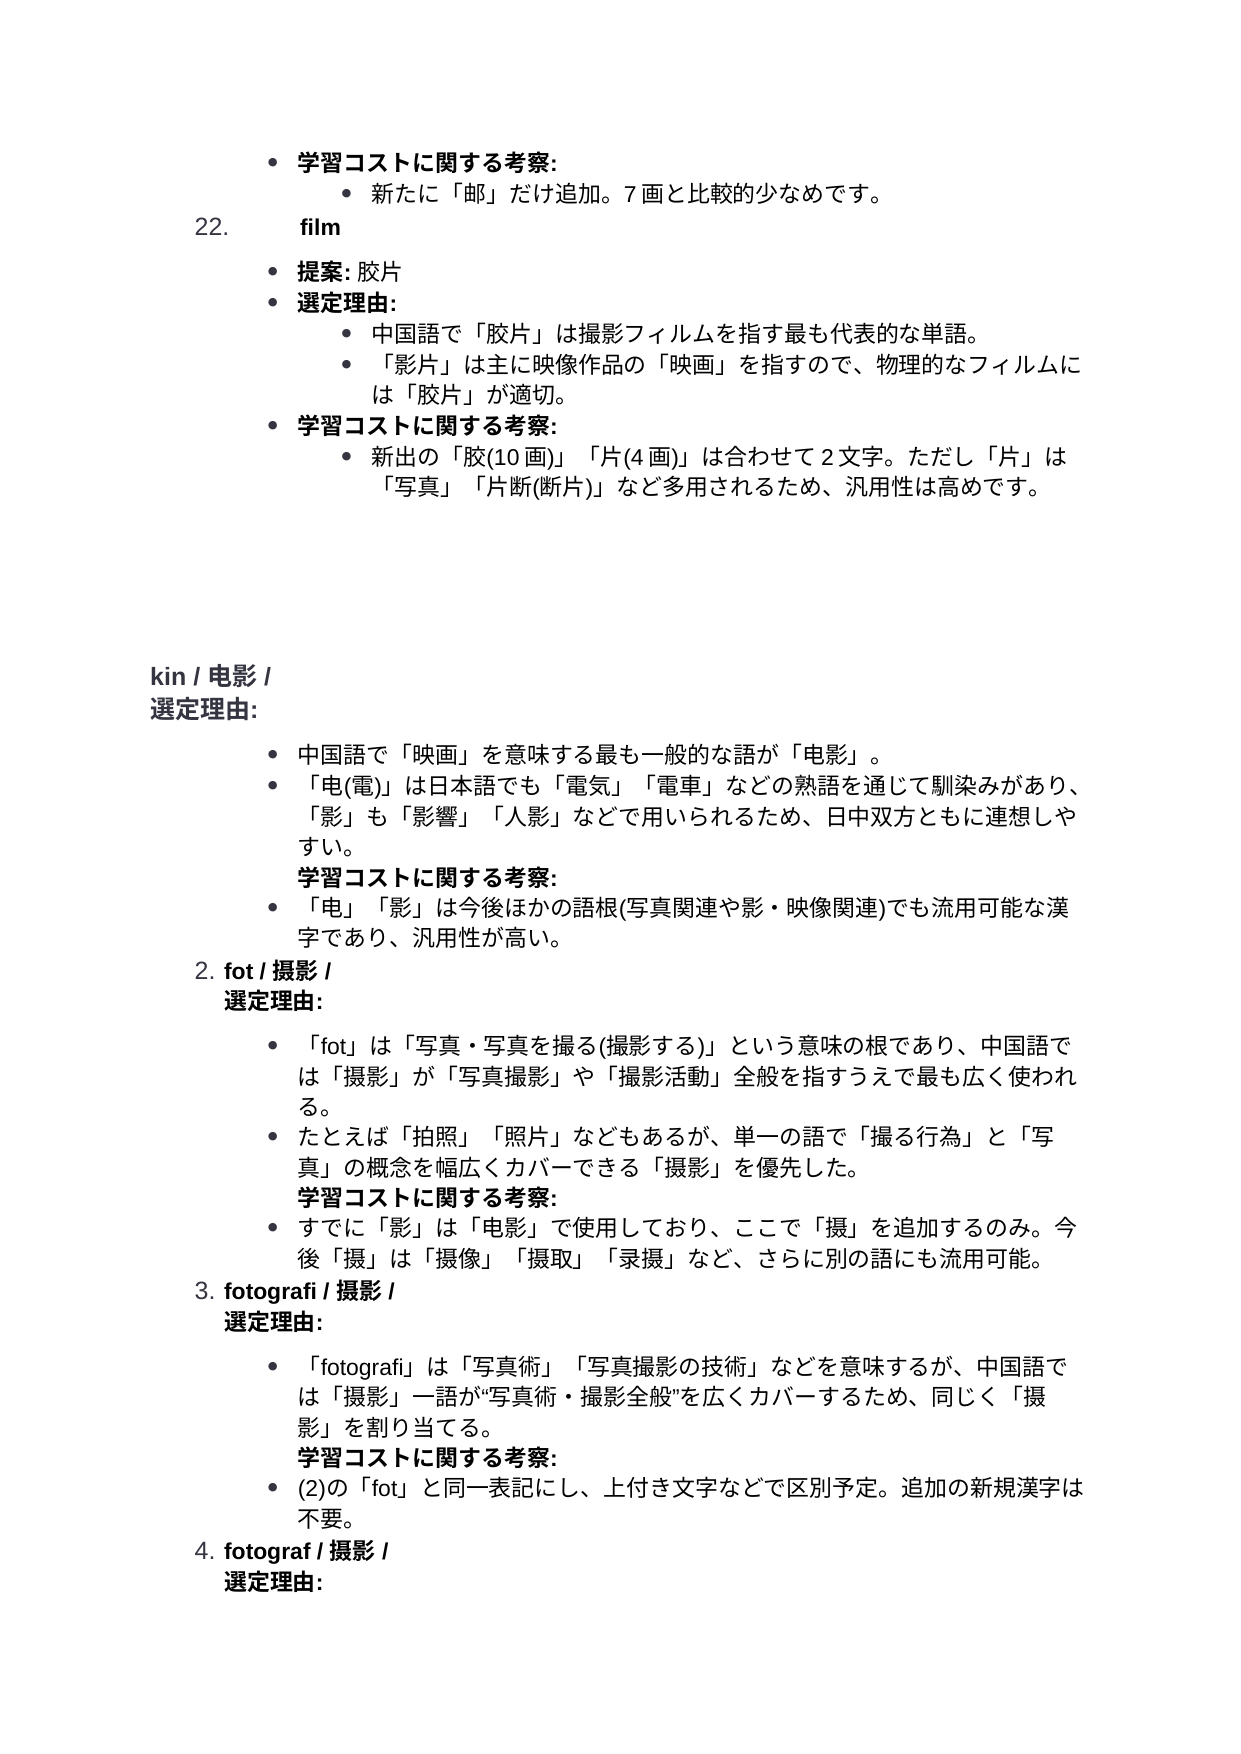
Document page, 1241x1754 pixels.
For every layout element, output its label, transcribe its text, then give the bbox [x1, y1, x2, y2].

text kin / 电影 / 選定理由: [150, 662, 1090, 724]
list 新たに「邮」だけ追加。7画と比較的少なめです。 [342, 181, 1090, 208]
list 新出の「胶(10画)」「片(4画)」は合わせて2文字。ただし「片」は「写真」「片断(断片)」など多用されるため、汎用性は高めです。 [342, 443, 1090, 501]
list 選定理由: [268, 290, 1090, 317]
list 学習コストに関する考察: [268, 150, 1090, 177]
list 「电」「影」は今後ほかの語根(写真関連や影・映像関連)でも流用可能な漢字であり、汎用性が高い。 [268, 895, 1090, 952]
list 「影片」は主に映像作品の「映画」を指すので、物理的なフィルムには「胶片」が適切。 [342, 352, 1090, 409]
list fot / 摄影 / 選定理由: [194, 956, 1090, 1014]
list 中国語で「映画」を意味する最も一般的な語が「电影」。 [268, 742, 1090, 769]
list (2)の「fot」と同一表記にし、上付き文字などで区別予定。追加の新規漢字は不要。 [268, 1475, 1090, 1532]
list 「fotografi」は「写真術」「写真撮影の技術」などを意味するが、中国語では「摄影」一語が“写真術・撮影全般”を広くカバーするため、同じく「摄影」を割り当てる。 学習コストに関する考察: [268, 1354, 1090, 1471]
list fotograf / 摄影 / 選定理由: [194, 1536, 1090, 1595]
list 学習コストに関する考察: [268, 413, 1090, 439]
list 「fot」は「写真・写真を撮る(撮影する)」という意味の根であり、中国語では「摄影」が「写真撮影」や「撮影活動」全般を指すうえで最も広く使われる。 [268, 1033, 1090, 1120]
list たとえば「拍照」「照片」などもあるが、単一の語で「撮る行為」と「写真」の概念を幅広くカバーできる「摄影」を優先した。 学習コストに関する考察: [268, 1124, 1090, 1211]
list 「电(電)」は日本語でも「電気」「電車」などの熟語を通じて馴染みがあり、「影」も「影響」「人影」などで用いられるため、日中双方ともに連想しやすい。 学習コストに関する考察: [268, 773, 1090, 891]
list 中国語で「胶片」は撮影フィルムを指す最も代表的な単語。 [342, 321, 1090, 348]
list 提案: 胶片 [268, 259, 1090, 286]
list film [194, 212, 1090, 240]
list すでに「影」は「电影」で使用しており、ここで「摄」を追加するのみ。今後「摄」は「摄像」「摄取」「录摄」など、さらに別の語にも流用可能。 [268, 1215, 1090, 1272]
list fotografi / 摄影 / 選定理由: [194, 1276, 1090, 1335]
